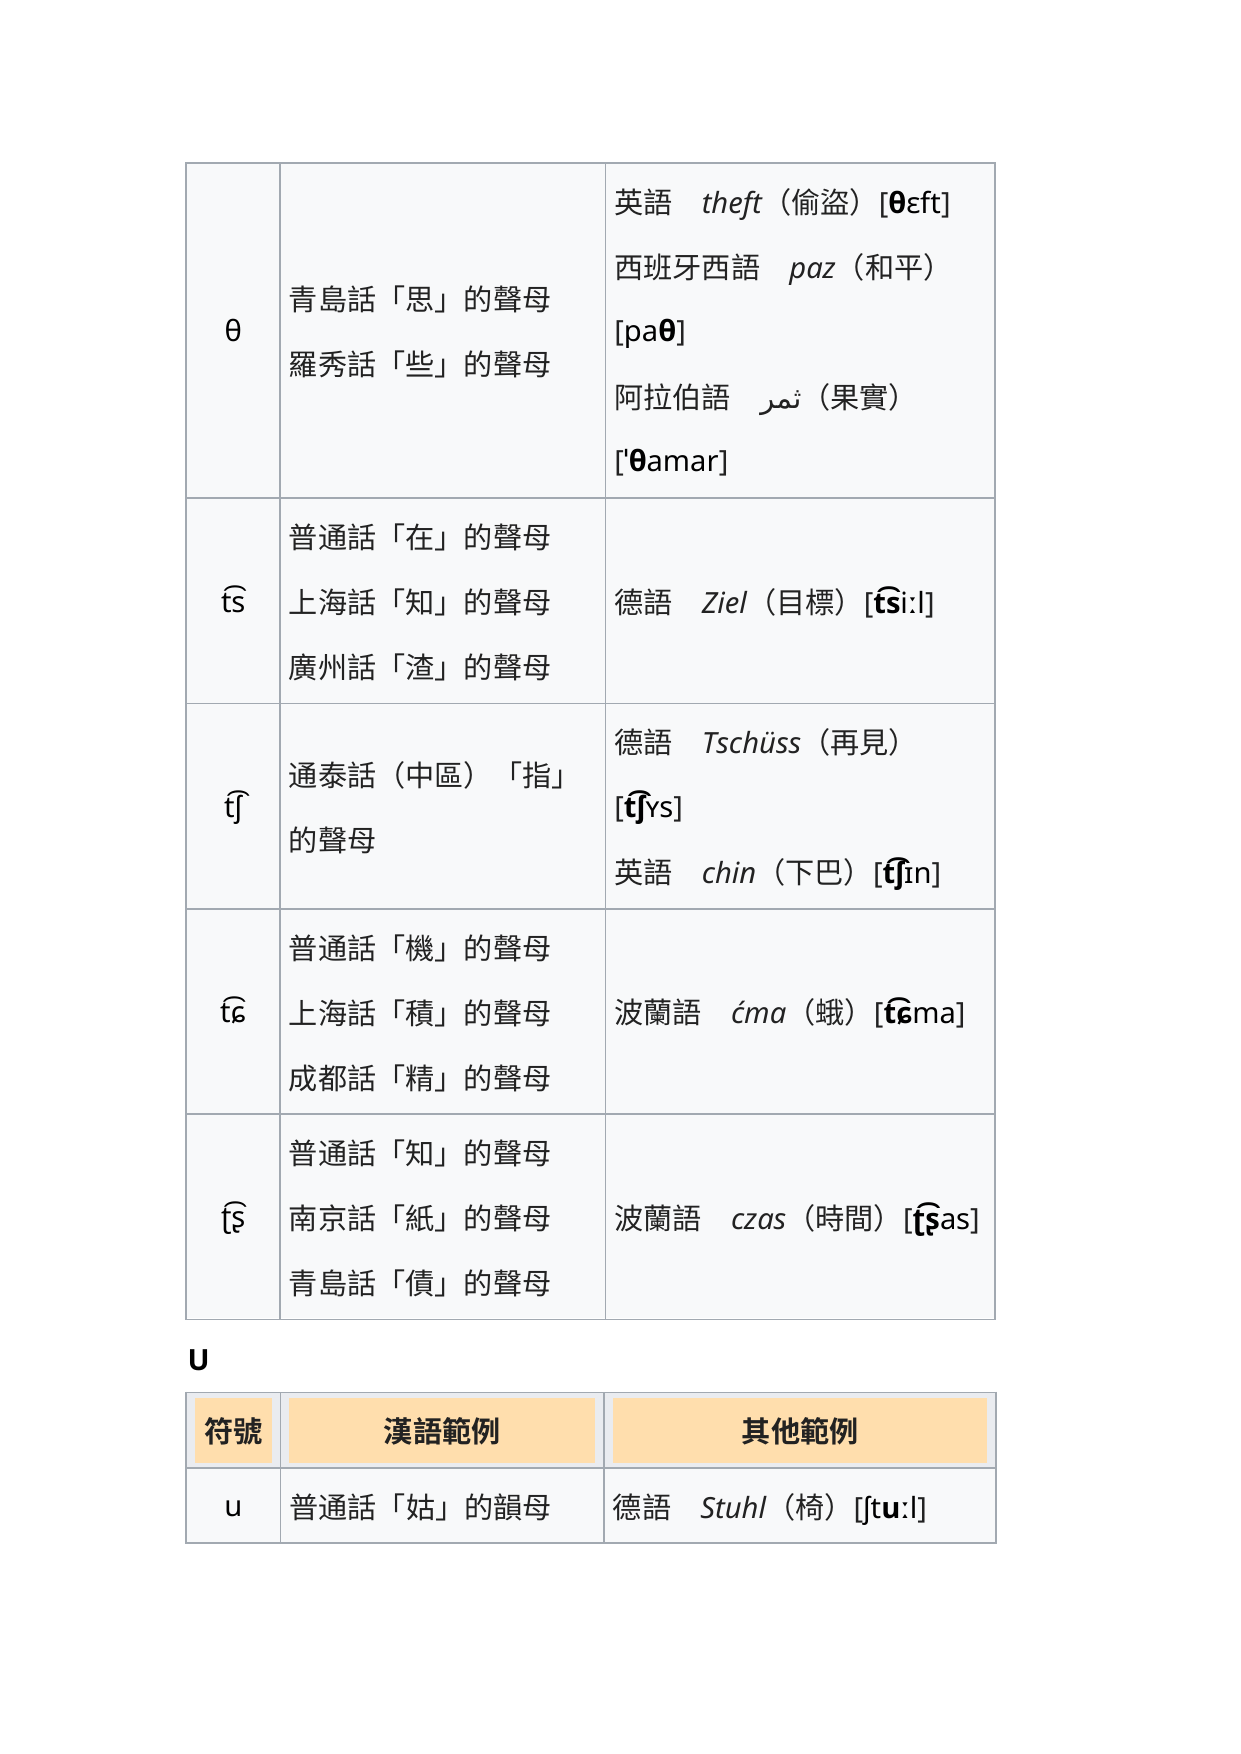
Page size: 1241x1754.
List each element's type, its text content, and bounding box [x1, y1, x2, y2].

table_cell 波蘭語 czas（時間）[ʈ͡ʂas] [606, 1115, 994, 1318]
table_cell 青島話「思」的聲母 羅秀話「些」的聲母 [281, 164, 605, 497]
table_cell 普通話「機」的聲母 上海話「積」的聲母 成都話「精」的聲母 [281, 910, 605, 1113]
table_cell t͡ʃ [187, 704, 279, 908]
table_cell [281, 1469, 603, 1542]
table_cell 普通話「知」的聲母 南京話「紙」的聲母 青島話「債」的聲母 [281, 1115, 605, 1318]
table_cell 普通話「在」的聲母 上海話「知」的聲母 廣州話「渣」的聲母 [281, 499, 605, 703]
table_cell t͡s [187, 499, 279, 703]
table_cell t͡ɕ [187, 910, 279, 1113]
table_cell 通泰話（中區）「指」的聲母 [281, 704, 605, 908]
table_header 漢語範例 [281, 1393, 603, 1467]
table_cell 英語 theft（偷盜）[θɛft] 西班牙西語 paz（和平）[paθ] 阿拉伯語 ثمر（果實）[ˈθamar] [606, 164, 994, 497]
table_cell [605, 1469, 995, 1542]
table_cell 波蘭語 ćma（蛾）[t͡ɕma] [606, 910, 994, 1113]
table_cell 德語 Tschüss（再見）[t͡ʃʏs] 英語 chin（下巴）[t͡ʃɪn] [606, 704, 994, 908]
table_header 其他範例 [605, 1393, 995, 1467]
table_cell ʈ͡ʂ [187, 1115, 279, 1318]
table_cell θ [187, 164, 279, 497]
table_cell u [187, 1469, 280, 1542]
table_header 符號 [187, 1393, 280, 1467]
subtitle U [187, 1327, 1053, 1392]
table_cell 德語 Ziel（目標）[t͡siːl] [606, 499, 994, 703]
